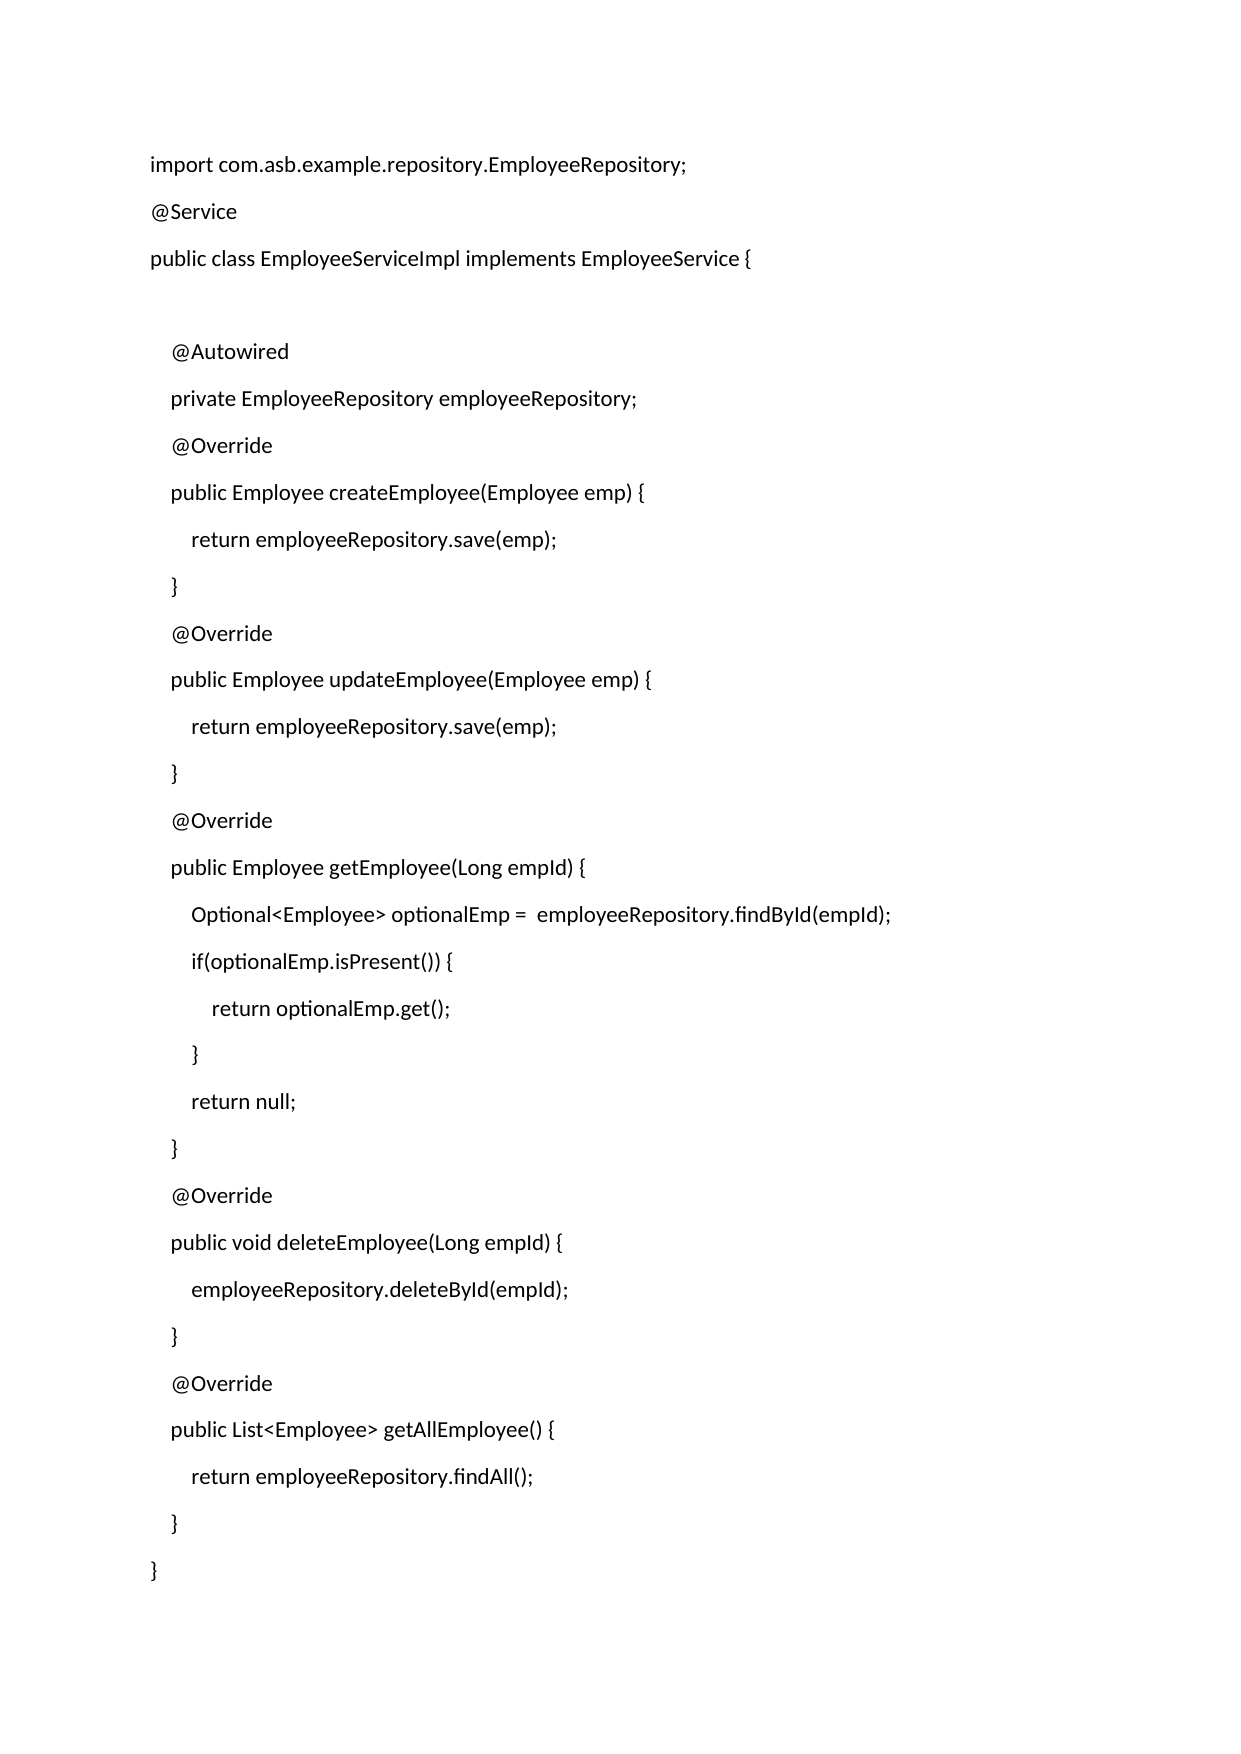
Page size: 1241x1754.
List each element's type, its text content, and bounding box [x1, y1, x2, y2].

text @Override [150, 806, 1090, 834]
text return employeeRepository.save(emp); [150, 525, 1090, 553]
text } [150, 1041, 1090, 1069]
text } [150, 572, 1090, 600]
text Optional<Employee> optionalEmp = employeeRepository.findById(empId); [150, 900, 1090, 928]
text public List<Employee> getAllEmployee() { [150, 1416, 1090, 1444]
text if(optionalEmp.isPresent()) { [150, 947, 1090, 975]
text employeeRepository.deleteById(empId); [150, 1275, 1090, 1303]
text return employeeRepository.save(emp); [150, 712, 1090, 741]
text import com.asb.example.repository.EmployeeRepository; [150, 150, 1090, 178]
text } [150, 1322, 1090, 1350]
text public Employee createEmployee(Employee emp) { [150, 478, 1090, 506]
text return optionalEmp.get(); [150, 994, 1090, 1022]
text public class EmployeeServiceImpl implements EmployeeService { [150, 244, 1090, 272]
text @Override [150, 619, 1090, 647]
text @Override [150, 1369, 1090, 1397]
text } [150, 1509, 1090, 1537]
text return employeeRepository.findAll(); [150, 1462, 1090, 1491]
text public Employee getEmployee(Long empId) { [150, 853, 1090, 881]
text } [150, 1556, 1090, 1584]
text @Override [150, 431, 1090, 459]
text @Service [150, 197, 1090, 225]
text } [150, 759, 1090, 787]
text } [150, 1134, 1090, 1162]
text @Autowired [150, 337, 1090, 366]
text public Employee updateEmployee(Employee emp) { [150, 666, 1090, 694]
text @Override [150, 1181, 1090, 1209]
text private EmployeeRepository employeeRepository; [150, 384, 1090, 412]
text public void deleteEmployee(Long empId) { [150, 1228, 1090, 1256]
text return null; [150, 1087, 1090, 1116]
